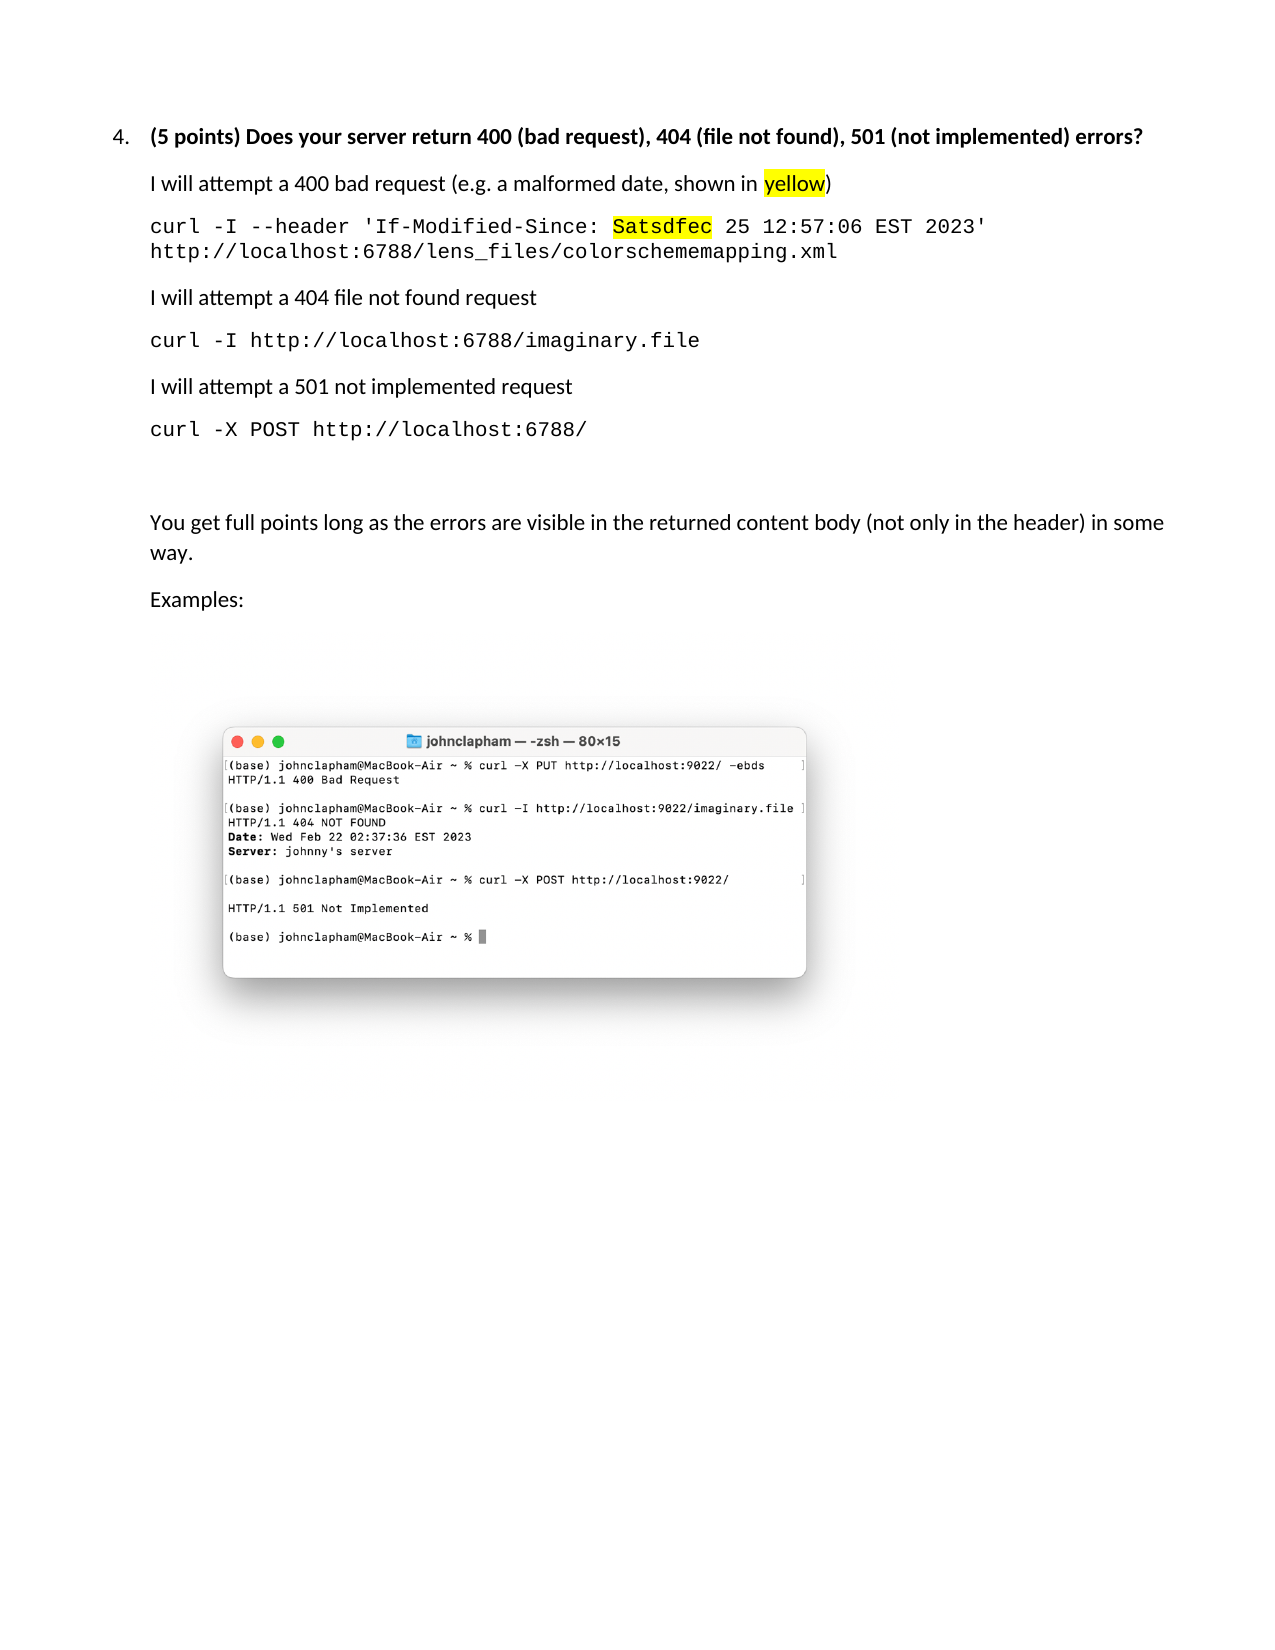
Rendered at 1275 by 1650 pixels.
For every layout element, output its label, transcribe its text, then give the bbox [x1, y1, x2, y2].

text curl -X POST http://localhost:6788/ [75, 419, 1200, 443]
text curl -I http://localhost:6788/imaginary.file [75, 330, 1200, 354]
picture [150, 632, 901, 1101]
text I will attempt a 404 file not found request [150, 283, 1200, 311]
text I will attempt a 400 bad request (e.g. a malformed date, shown in yellow) [150, 169, 764, 197]
text You get full points long as the errors are visible in the returned content body (not only in the header) in some way. [150, 508, 1200, 567]
text I will attempt a 501 not implemented request [150, 372, 1200, 400]
text I will attempt a 400 bad request (e.g. a malformed date, shown in yellow) [825, 169, 1200, 197]
text Examples: [75, 585, 1200, 613]
text curl -I --header 'If-Modified-Since: Satsdfec 25 12:57:06 EST 2023' http://localhost:6788/lens_files/colorschememapping.xml [150, 216, 1200, 265]
list (5 points) Does your server return 400 (bad request), 404 (file not found), 501 (not implemented) errors? [112, 122, 1200, 150]
